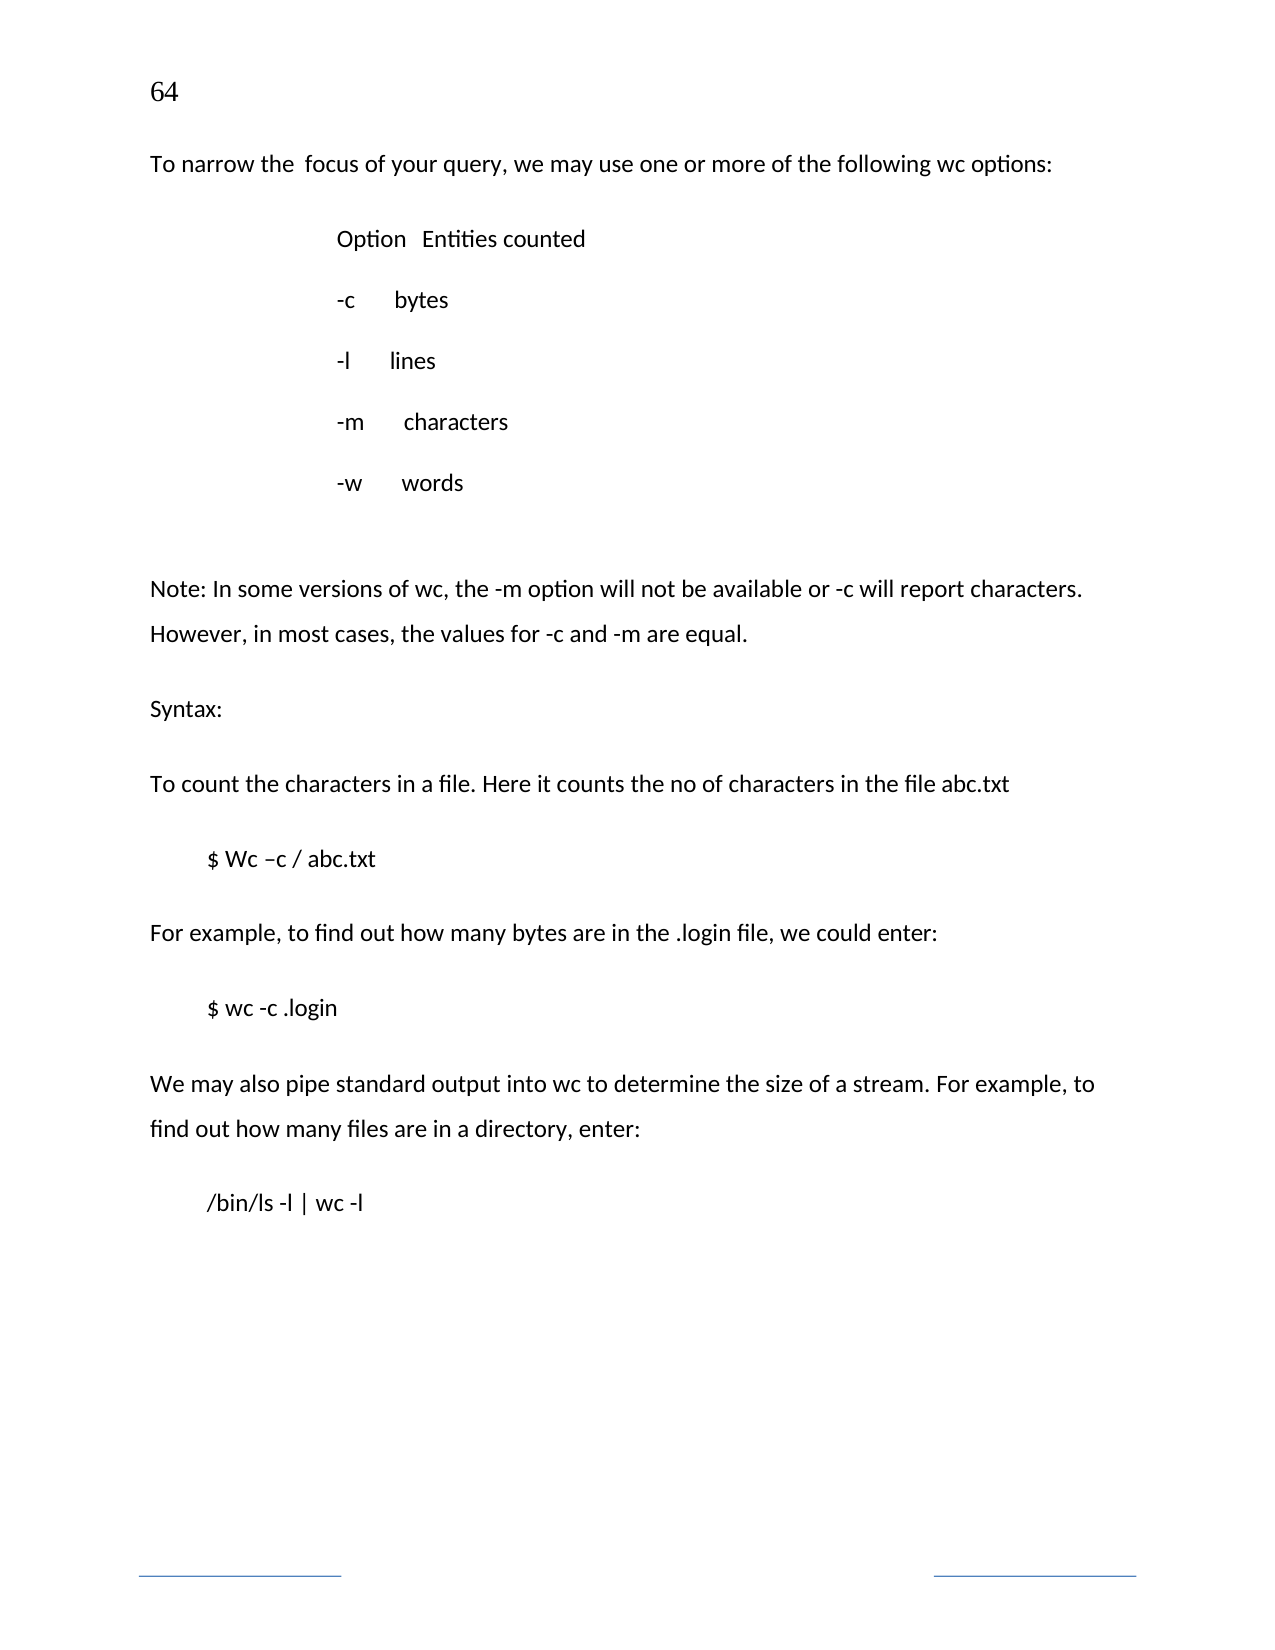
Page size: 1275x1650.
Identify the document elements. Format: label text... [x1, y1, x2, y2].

text $ wc -c .login [207, 993, 1219, 1023]
text To narrow the focus of your query, we may use one or more of the following wc options: [150, 148, 1219, 179]
text -c bytes [337, 284, 1219, 315]
text -w words [337, 468, 1219, 498]
text Option Entities counted [337, 223, 1219, 254]
text $ Wc –c / abc.txt [207, 843, 1219, 873]
text To count the characters in a file. Here it counts the no of characters in the file abc.txt [150, 768, 1219, 798]
text Syntax: [150, 693, 1219, 723]
text We may also pipe standard output into wc to determine the size of a stream. For example, to find out how many files are in a directory, enter: [150, 1068, 1123, 1143]
text For example, to find out how many bytes are in the .login file, we could enter: [150, 918, 1219, 948]
text -m characters [337, 407, 1219, 437]
text /bin/ls -l | wc -l [207, 1188, 1219, 1218]
text -l lines [337, 346, 1219, 376]
text Note: In some versions of wc, the -m option will not be available or -c will report characters. However, in most cases, the values for -c and -m are equal. [150, 573, 1123, 649]
